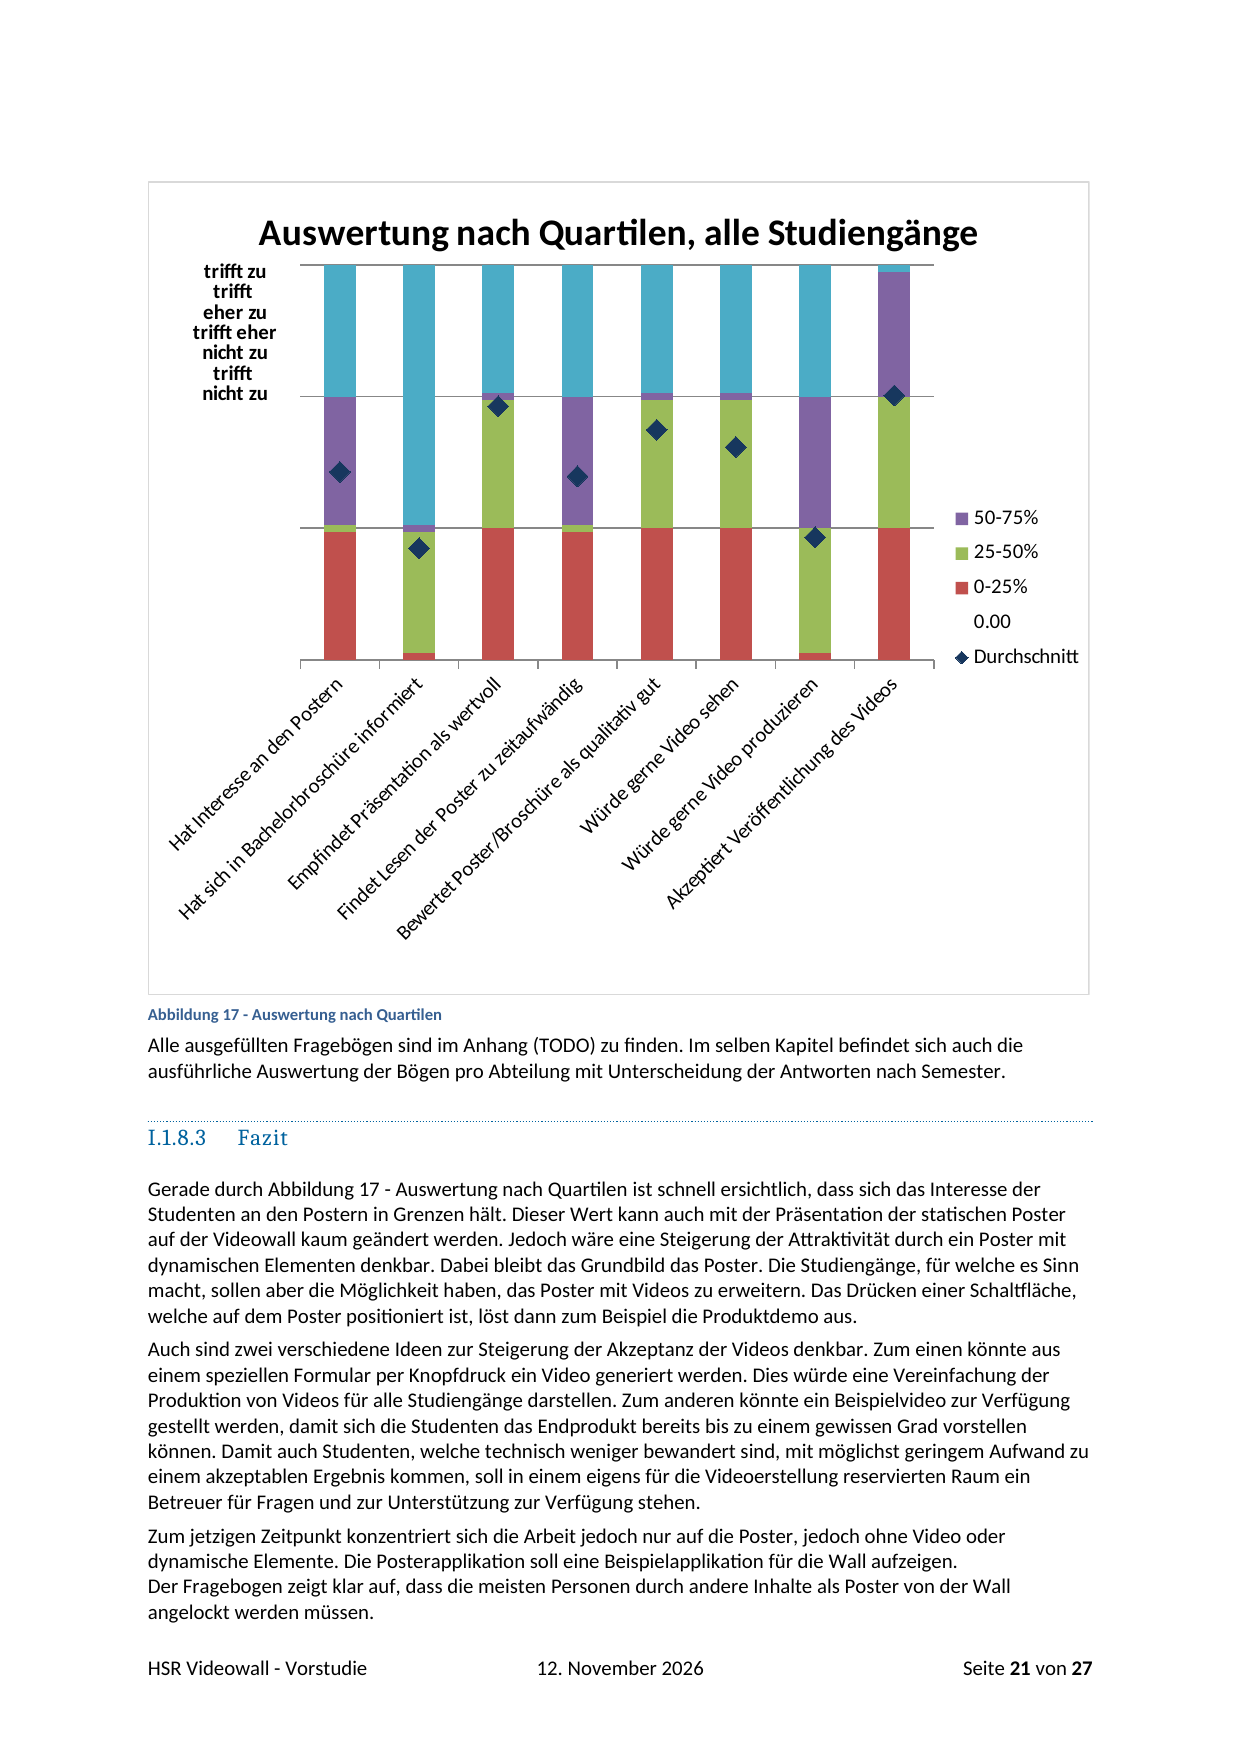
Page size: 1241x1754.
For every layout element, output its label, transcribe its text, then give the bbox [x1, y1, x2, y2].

text Alle ausgefüllten Fragebögen sind im Anhang (TODO) zu finden. Im selben Kapitel befindet sich auch die ausführliche Auswertung der Bögen pro Abteilung mit Unterscheidung der Antworten nach Semester. [148, 1032, 1093, 1083]
text Zum jetzigen Zeitpunkt konzentriert sich die Arbeit jedoch nur auf die Poster, jedoch ohne Video oder dynamische Elemente. Die Posterapplikation soll eine Beispielapplikation für die Wall aufzeigen. Der Fragebogen zeigt klar auf, dass die meisten Personen durch andere Inhalte als Poster von der Wall angelockt werden müssen. [148, 1523, 1093, 1624]
text Auch sind zwei verschiedene Ideen zur Steigerung der Akzeptanz der Videos denkbar. Zum einen könnte aus einem speziellen Formular per Knopfdruck ein Video generiert werden. Dies würde eine Vereinfachung der Produktion von Videos für alle Studiengänge darstellen. Zum anderen könnte ein Beispielvideo zur Verfügung gestellt werden, damit sich die Studenten das Endprodukt bereits bis zu einem gewissen Grad vorstellen können. Damit auch Studenten, welche technisch weniger bewandert sind, mit möglichst geringem Aufwand zu einem akzeptablen Ergebnis kommen, soll in einem eigens für die Videoerstellung reservierten Raum ein Betreuer für Fragen und zur Unterstützung zur Verfügung stehen. [148, 1337, 1093, 1514]
subtitle Fazit [148, 1121, 1093, 1151]
